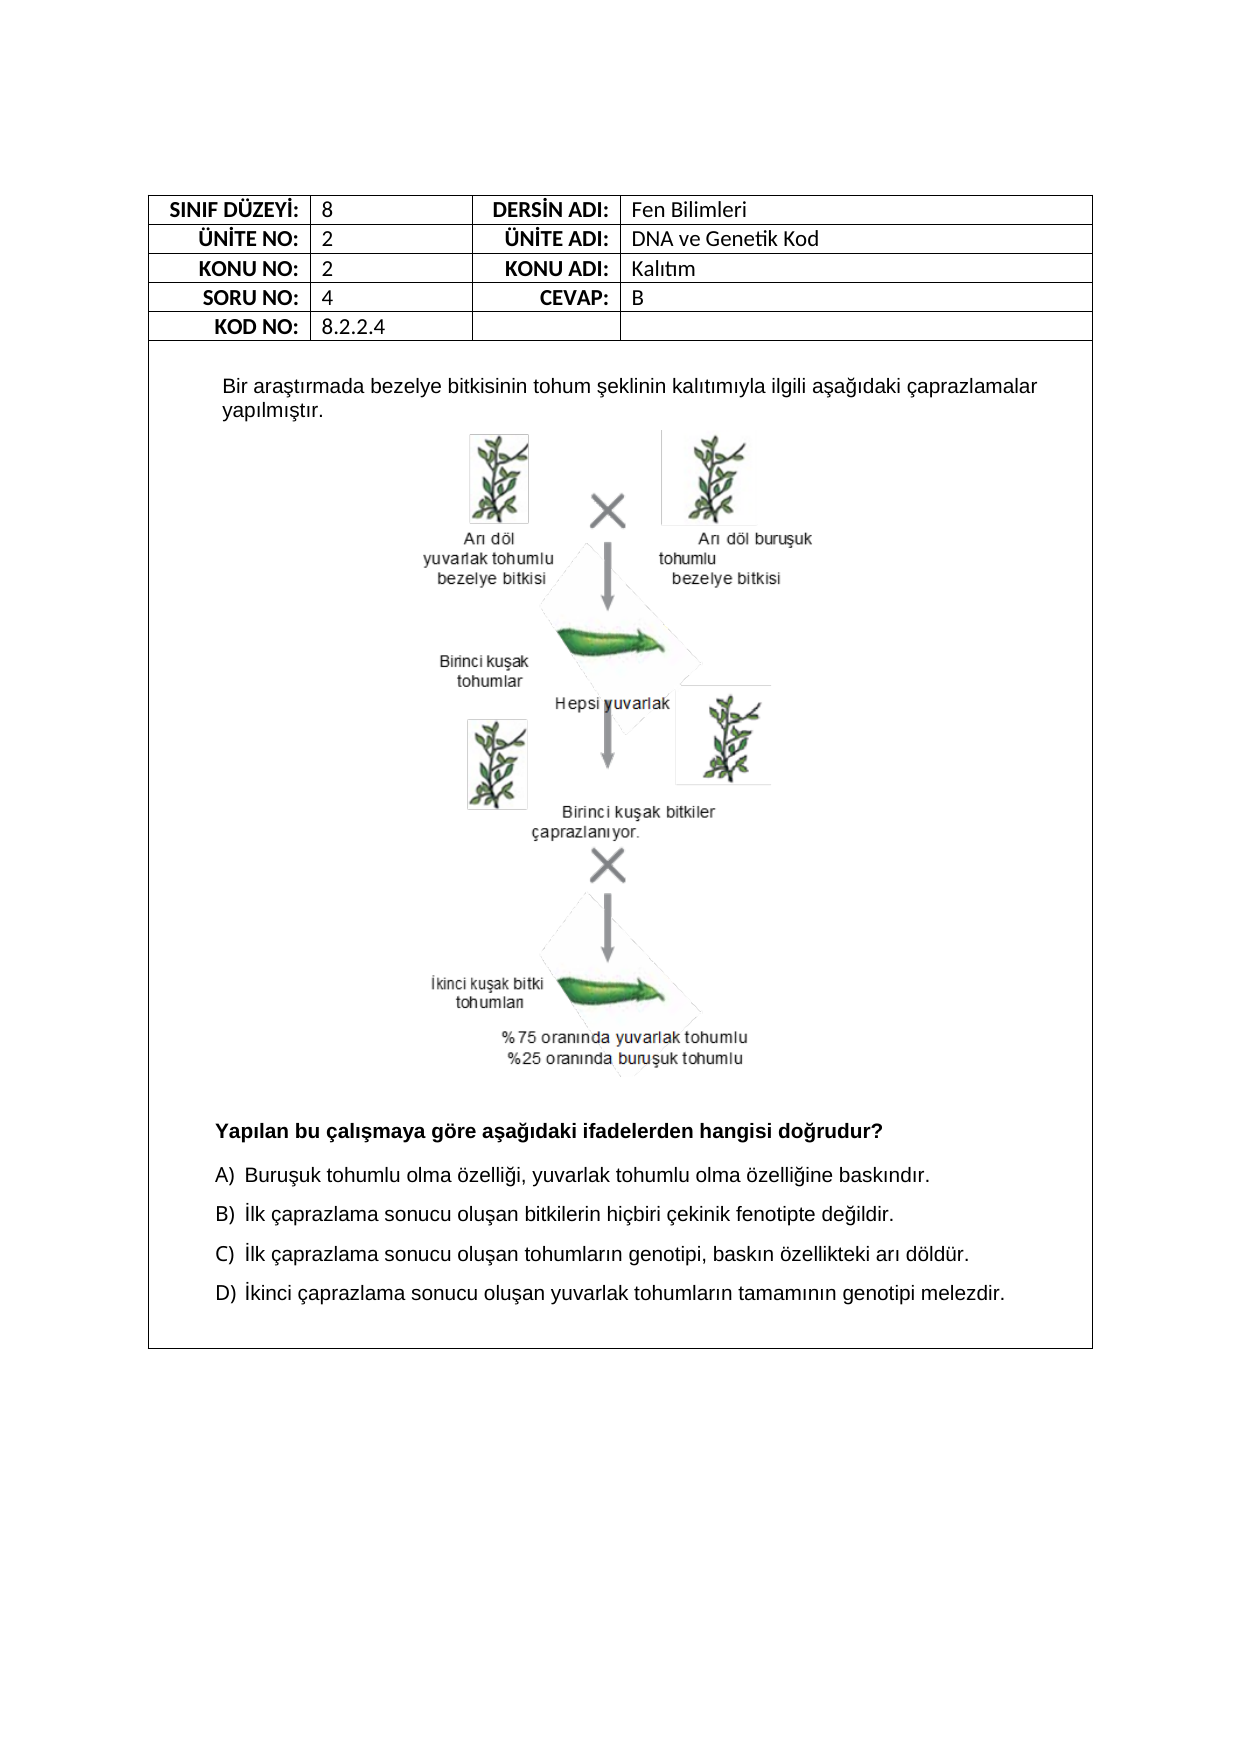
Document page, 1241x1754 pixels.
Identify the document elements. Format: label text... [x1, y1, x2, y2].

table_cell 4 [311, 283, 472, 311]
picture [414, 430, 826, 1077]
table_cell Bir araştırmada bezelye bitkisinin tohum şeklinin kalıtımıyla ilgili aşağıdaki çaprazlamalar yapılmıştır. Yapılan bu çalışmaya göre aşağıdaki ifadelerden hangisi doğrudur? Buruşuk tohumlu olma özelliği, yuvarlak tohumlu olma özelliğine baskındır. İlk çaprazlama sonucu oluşan bitkilerin hiçbiri çekinik fenotipte değildir. İlk çaprazlama sonucu oluşan tohumların genotipi, baskın özellikteki arı döldür. İkinci çaprazlama sonucu oluşan yuvarlak tohumların tamamının genotipi melezdir. [149, 341, 1092, 1348]
table_cell 2 [311, 254, 472, 282]
table_cell [621, 312, 1092, 340]
table_header Fen Bilimleri [621, 196, 1092, 223]
table_header 8 [311, 196, 472, 223]
table_header SINIF DÜZEYİ: [149, 196, 310, 223]
table_cell Kalıtım [621, 254, 1092, 282]
table_cell 2 [311, 225, 472, 253]
table_cell KONU ADI: [473, 254, 620, 282]
table_header DERSİN ADI: [473, 196, 620, 223]
table_cell ÜNİTE NO: [149, 225, 310, 253]
table_cell KOD NO: [149, 312, 310, 340]
table_cell CEVAP: [473, 283, 620, 311]
table_cell DNA ve Genetik Kod [621, 225, 1092, 253]
table_cell KONU NO: [149, 254, 310, 282]
table_cell [473, 312, 620, 340]
table_cell SORU NO: [149, 283, 310, 311]
table_cell B [621, 283, 1092, 311]
table_cell ÜNİTE ADI: [473, 225, 620, 253]
table_cell 8.2.2.4 [311, 312, 472, 340]
